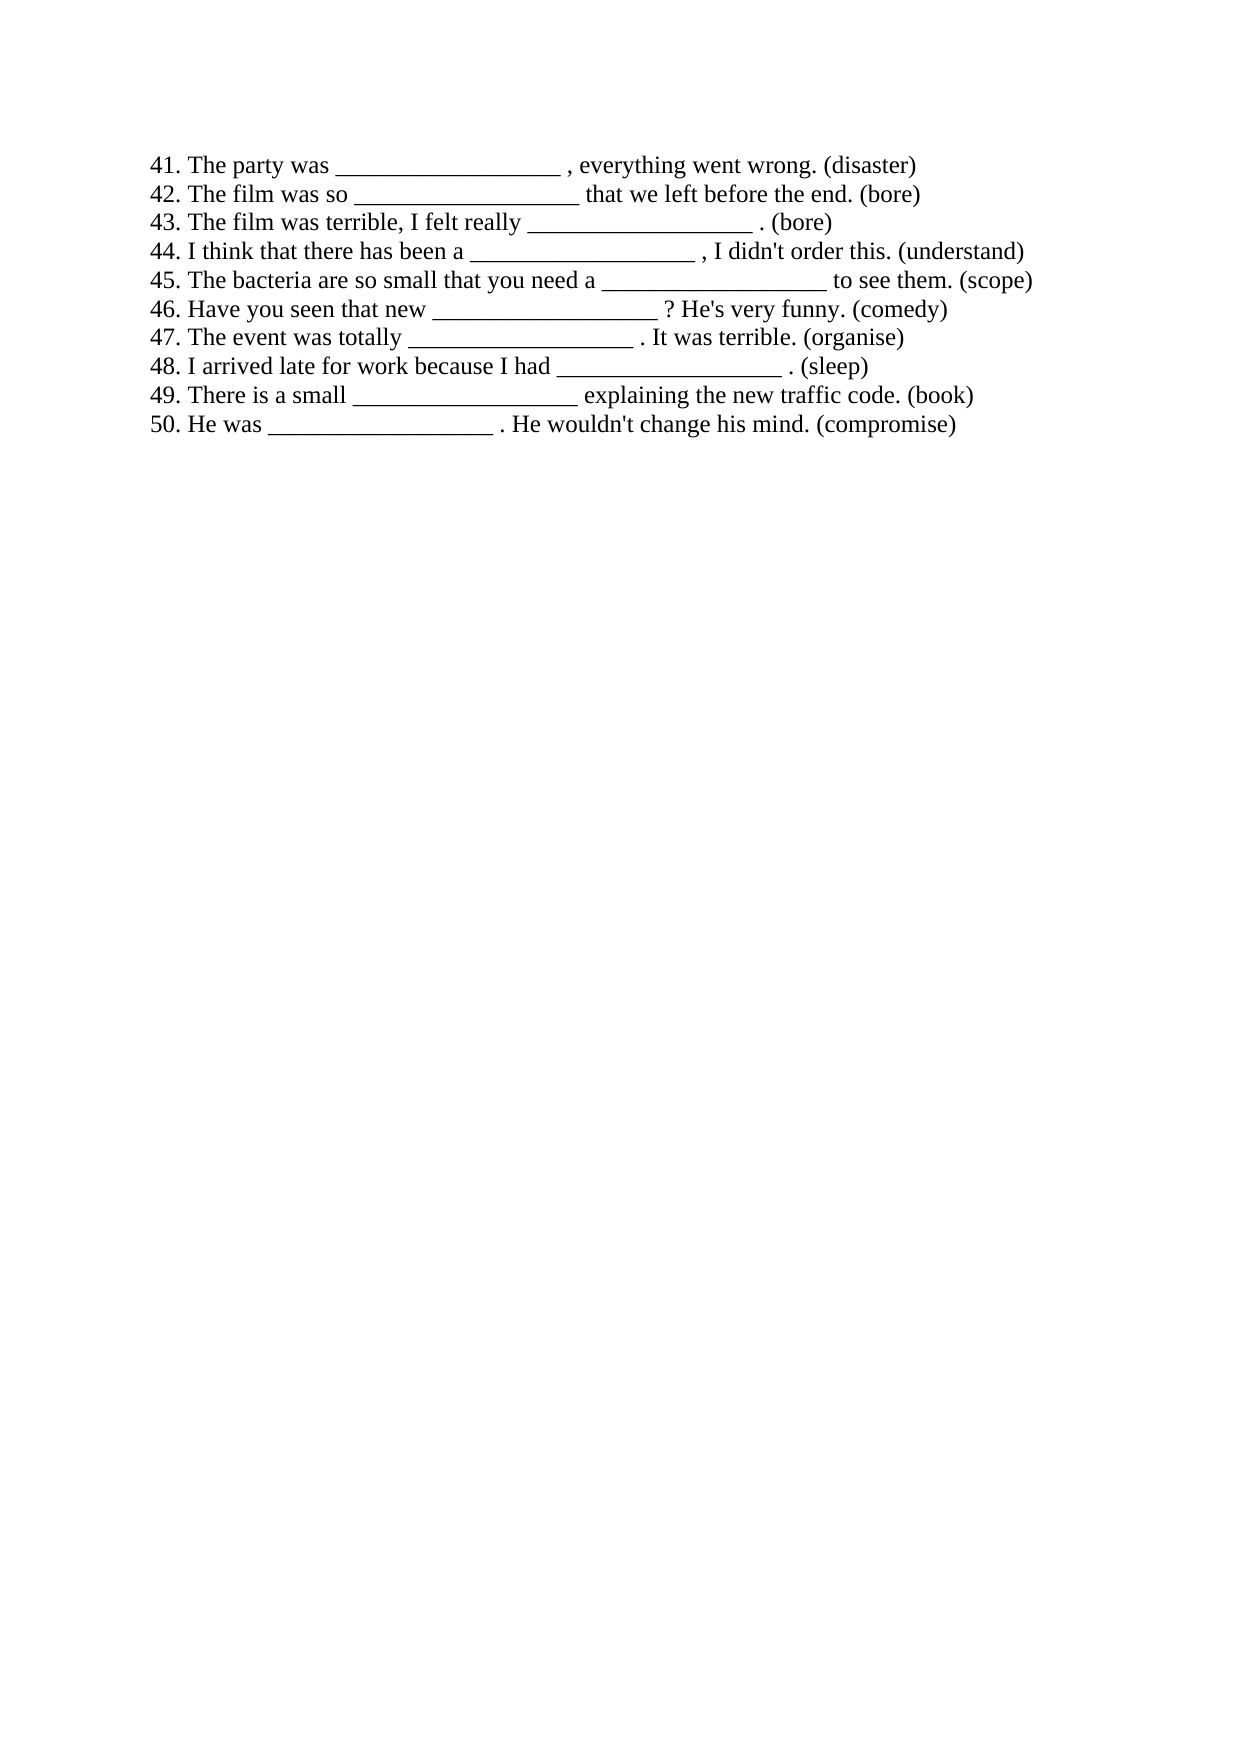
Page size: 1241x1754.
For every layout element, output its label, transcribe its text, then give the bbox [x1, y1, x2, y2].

text 49. There is a small __________________ explaining the new traffic code. (book) [150, 380, 1090, 409]
text 42. The film was so __________________ that we left before the end. (bore) [150, 179, 1090, 207]
text 47. The event was totally __________________ . It was terrible. (organise) [150, 322, 1090, 351]
text 43. The film was terrible, I felt really __________________ . (bore) [150, 207, 1090, 236]
text 45. The bacteria are so small that you need a __________________ to see them. (scope) [150, 265, 1090, 294]
text 41. The party was __________________ , everything went wrong. (disaster) [150, 150, 1090, 179]
text 46. Have you seen that new __________________ ? He's very funny. (comedy) [150, 294, 1090, 322]
text 48. I arrived late for work because I had __________________ . (sleep) [150, 351, 1090, 380]
text 50. He was __________________ . He wouldn't change his mind. (compromise) [150, 409, 1090, 437]
text 44. I think that there has been a __________________ , I didn't order this. (understand) [150, 236, 1090, 265]
